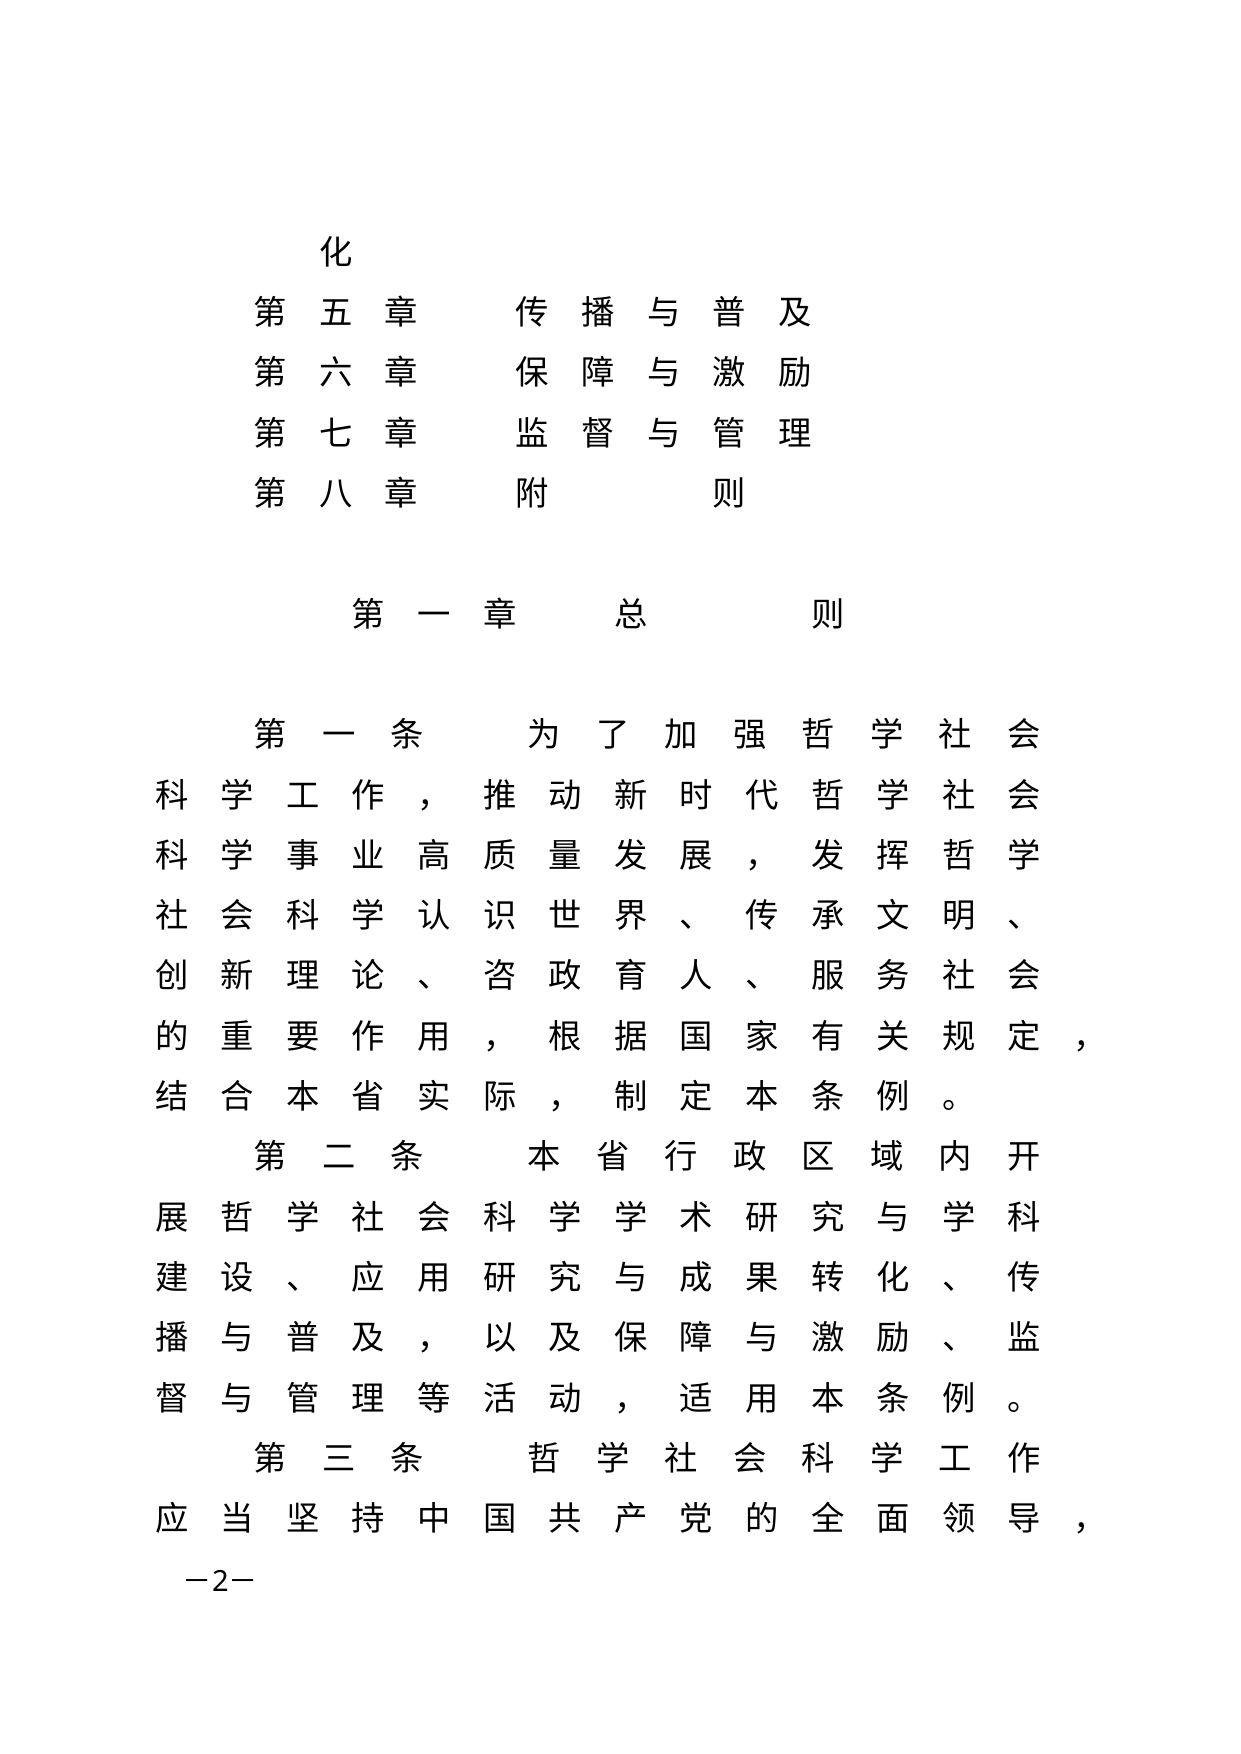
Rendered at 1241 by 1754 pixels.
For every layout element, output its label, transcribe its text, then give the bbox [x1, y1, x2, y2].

text 第七章 监督与管理 [221, 400, 1073, 461]
text 第一章 总 则 [155, 581, 1073, 642]
text 第六章 保障与激励 [221, 340, 1073, 400]
text 第二条 本省行政区域内开展哲学社会科学学术研究与学科建设、应用研究与成果转化、传播与普及，以及保障与激励、监督与管理等活动，适用本条例。 [155, 1124, 1073, 1426]
text 第四章 应用研究与成果转化 [221, 219, 1073, 280]
text 第八章 附 则 [221, 461, 1073, 521]
text 第五章 传播与普及 [221, 280, 1073, 340]
text 第一条 为了加强哲学社会科学工作，推动新时代哲学社会科学事业高质量发展，发挥哲学社会科学认识世界、传承文明、创新理论、咨政育人、服务社会的重要作用，根据国家有关规定，结合本省实际，制定本条例。 [155, 702, 1073, 1124]
